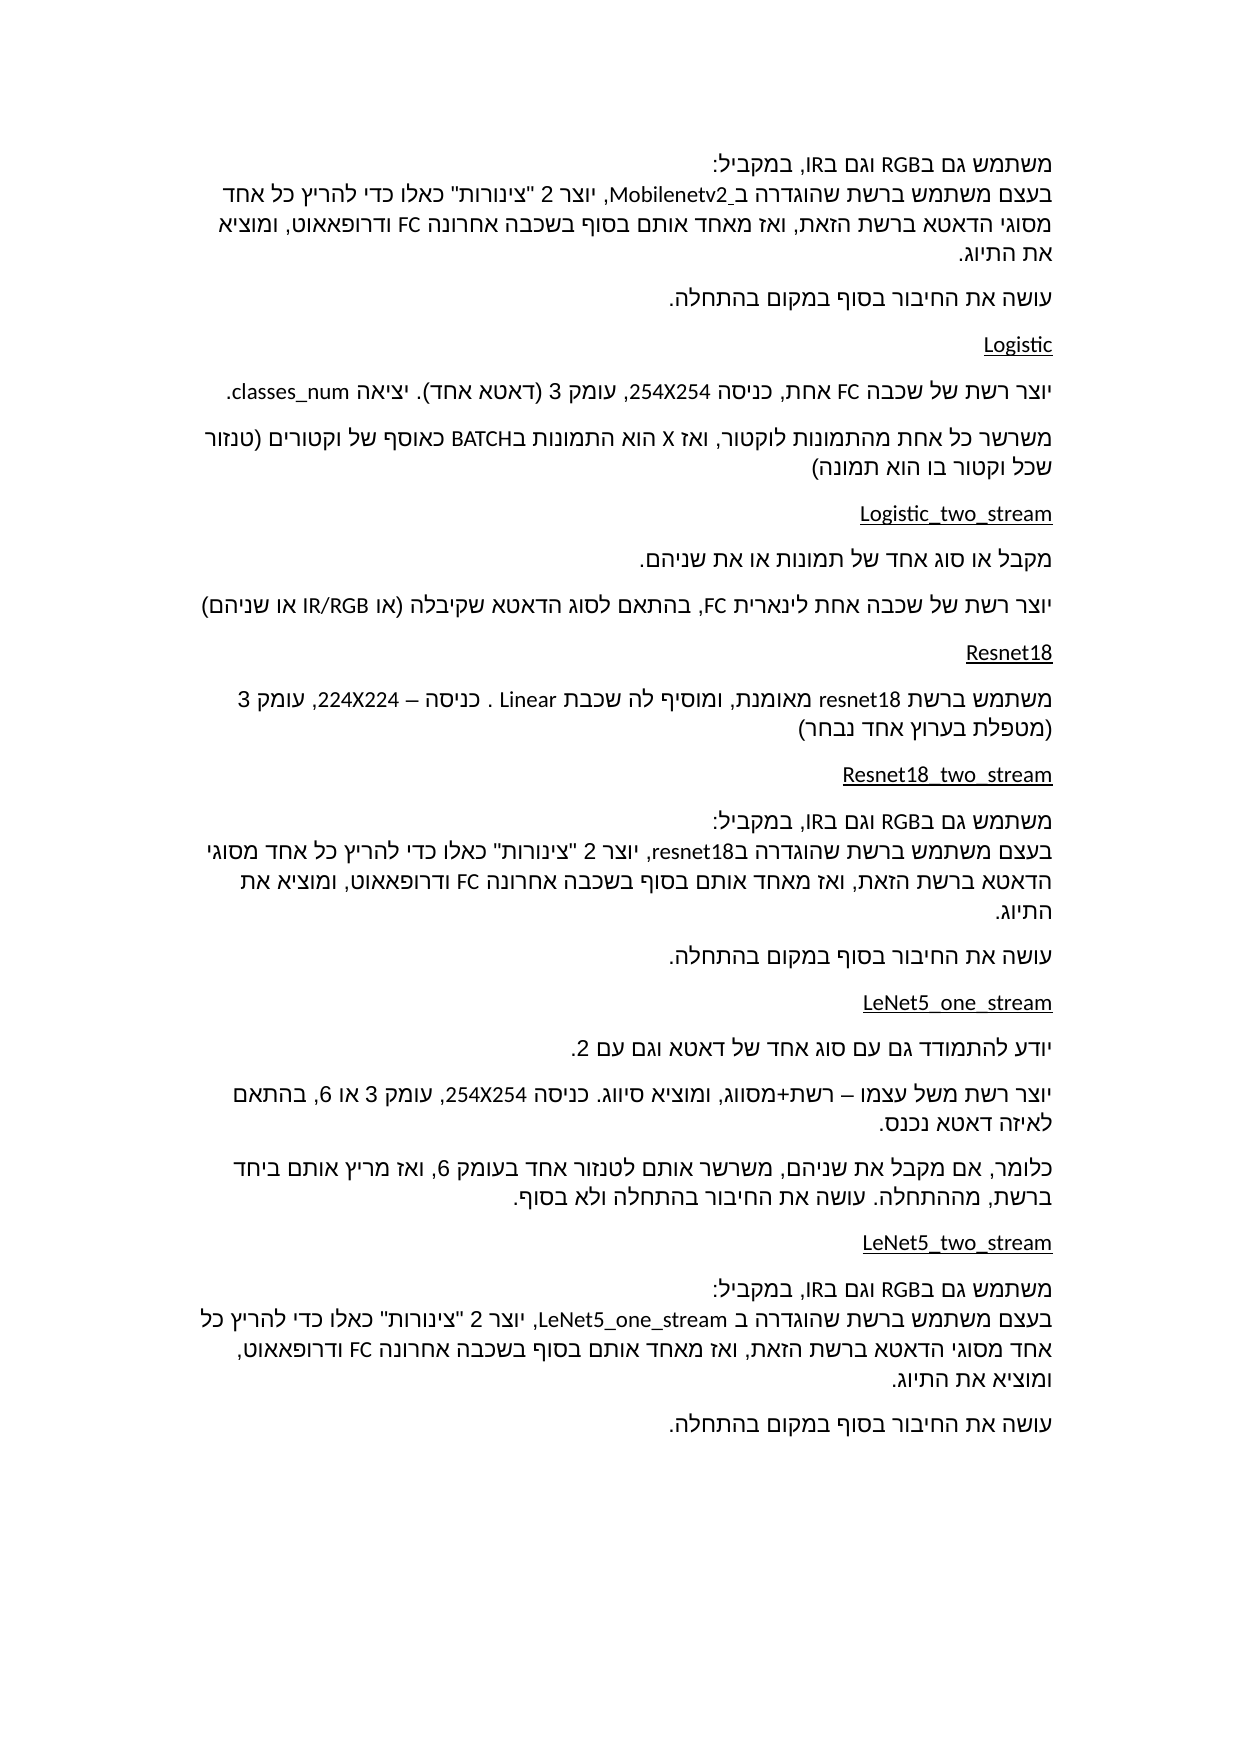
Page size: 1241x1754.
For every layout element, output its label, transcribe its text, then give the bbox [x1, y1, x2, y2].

text משתמש גם בRGB וגם בIR, במקביל: בעצם משתמש ברשת שהוגדרה בresnet18, יוצר 2 "צינורות" כאלו כדי להריץ כל אחד מסוגי הדאטא ברשת הזאת, ואז מאחד אותם בסוף בשכבה אחרונה FC ודרופאאוט, ומוציא את התיוג. [187, 807, 1053, 924]
text Resnet18 [187, 638, 1053, 666]
text משרשר כל אחת מהתמונות לוקטור, ואז X הוא התמונות בBATCH כאוסף של וקטורים (טנזור שכל וקטור בו הוא תמונה) [187, 424, 1053, 481]
text LeNet5_one_stream [187, 988, 1053, 1016]
text LeNet5_two_stream [187, 1228, 1053, 1257]
text משתמש גם בRGB וגם בIR, במקביל: בעצם משתמש ברשת שהוגדרה ב LeNet5_one_stream, יוצר 2 "צינורות" כאלו כדי להריץ כל אחד מסוגי הדאטא ברשת הזאת, ואז מאחד אותם בסוף בשכבה אחרונה FC ודרופאאוט, ומוציא את התיוג. [187, 1275, 1053, 1392]
text עושה את החיבור בסוף במקום בהתחלה. [187, 943, 1053, 969]
text Logistic_two_stream [187, 499, 1053, 527]
text משתמש ברשת resnet18 מאומנת, ומוסיף לה שכבת Linear . כניסה – 224X224, עומק 3 (מטפלת בערוץ אחד נבחר) [187, 685, 1053, 742]
text עושה את החיבור בסוף במקום בהתחלה. [187, 1411, 1053, 1437]
text כלומר, אם מקבל את שניהם, משרשר אותם לטנזור אחד בעומק 6, ואז מריץ אותם ביחד ברשת, מההתחלה. עושה את החיבור בהתחלה ולא בסוף. [187, 1155, 1053, 1210]
text Resnet18_two_stream [187, 760, 1053, 788]
text משתמש גם בRGB וגם בIR, במקביל: בעצם משתמש ברשת שהוגדרה ב Mobilenetv2, יוצר 2 "צינורות" כאלו כדי להריץ כל אחד מסוגי הדאטא ברשת הזאת, ואז מאחד אותם בסוף בשכבה אחרונה FC ודרופאאוט, ומוציא את התיוג. [187, 150, 1053, 267]
text יודע להתמודד גם עם סוג אחד של דאטא וגם עם 2. [187, 1035, 1053, 1061]
text יוצר רשת של שכבה FC אחת, כניסה 254X254, עומק 3 (דאטא אחד). יציאה classes_num. [187, 377, 1053, 405]
text עושה את החיבור בסוף במקום בהתחלה. [187, 285, 1053, 312]
text Logistic [187, 331, 1053, 358]
text מקבל או סוג אחד של תמונות או את שניהם. [187, 546, 1053, 573]
text יוצר רשת של שכבה אחת לינארית FC, בהתאם לסוג הדאטא שקיבלה (או IR/RGB או שניהם) [187, 591, 1053, 619]
text יוצר רשת משל עצמו – רשת+מסווג, ומוציא סיווג. כניסה 254X254, עומק 3 או 6, בהתאם לאיזה דאטא נכנס. [187, 1080, 1053, 1136]
